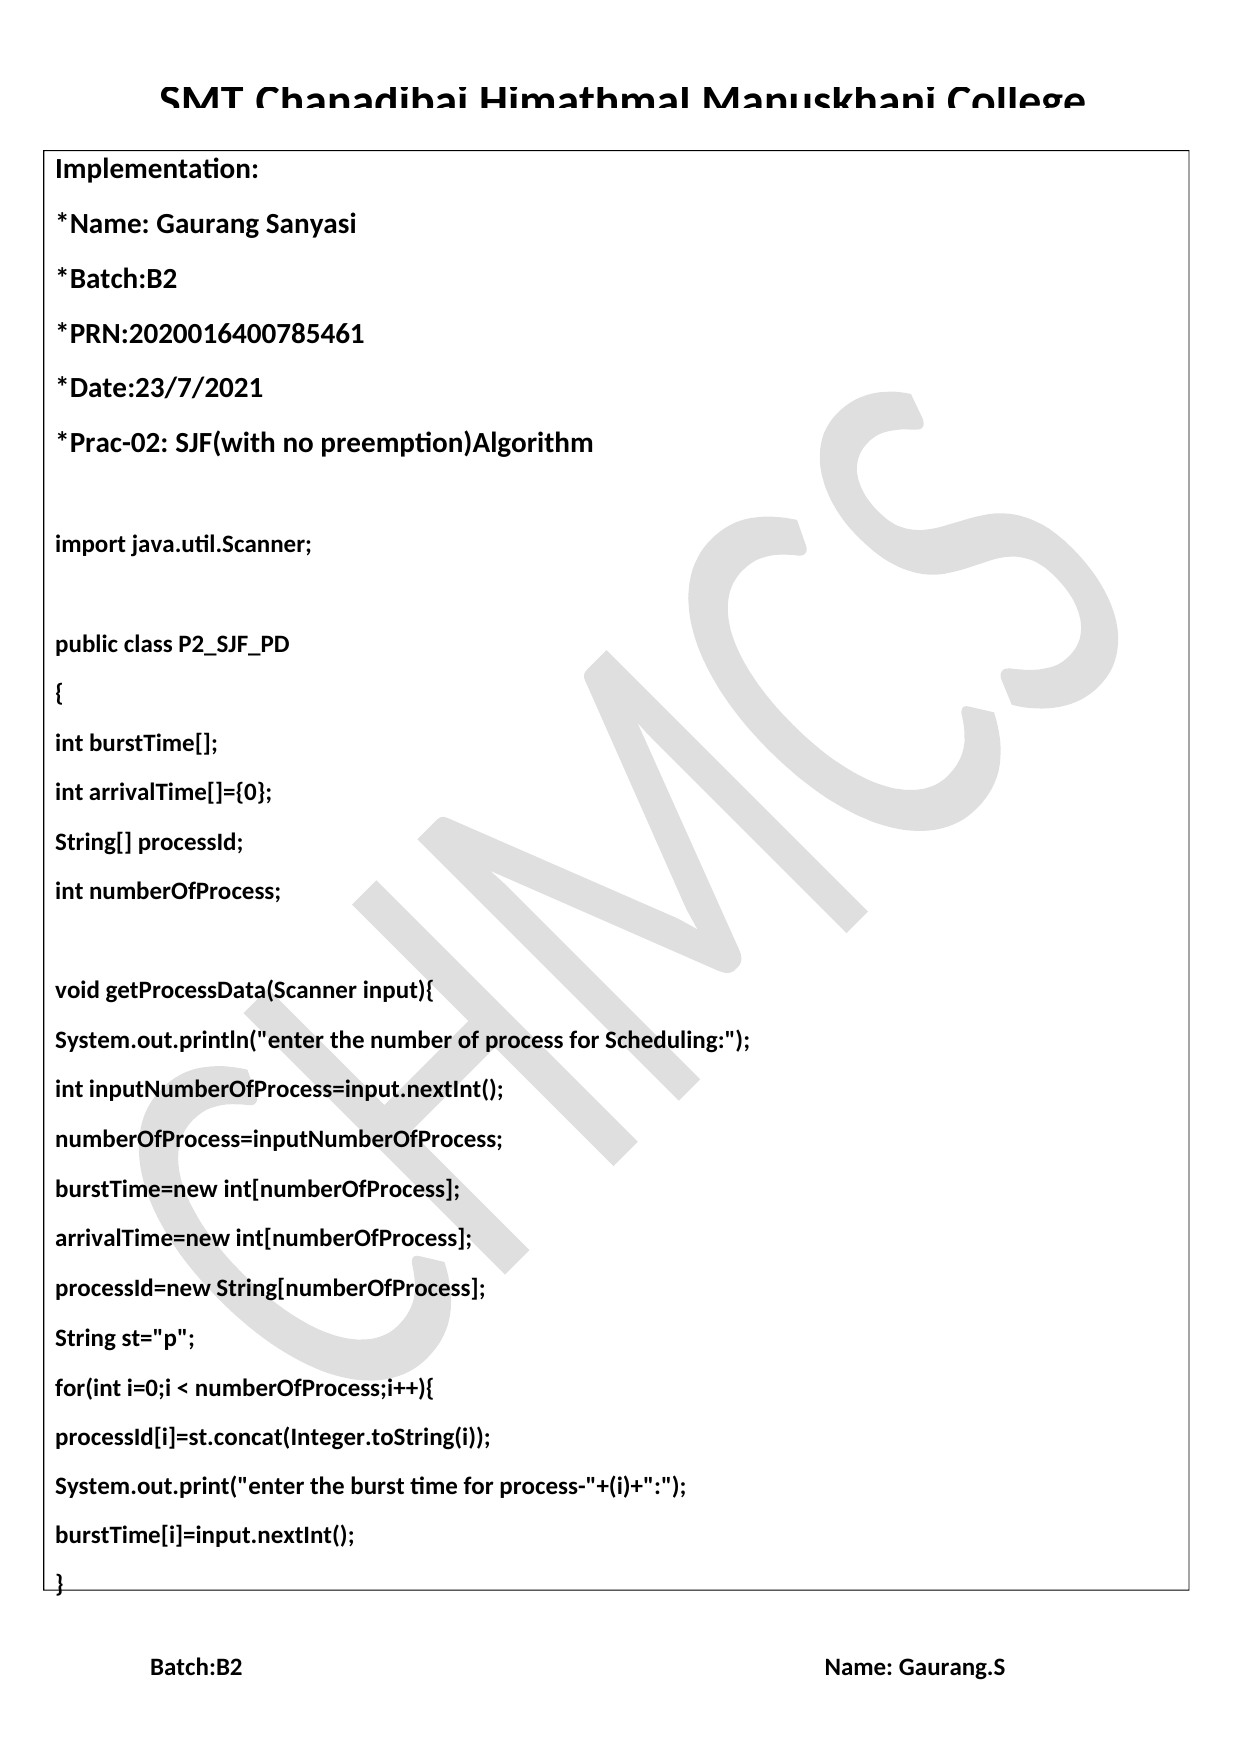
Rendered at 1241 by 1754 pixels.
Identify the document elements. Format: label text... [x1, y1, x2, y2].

text *PRN:2020016400785461 [55, 315, 1223, 350]
text } [55, 1568, 1223, 1598]
text Implementation: [55, 151, 1223, 186]
text void getProcessData(Scanner input){ [55, 974, 1223, 1005]
text *Batch:B2 [55, 260, 1223, 296]
text *Date:23/7/2021 [55, 369, 1223, 405]
text { [55, 677, 1223, 708]
text for(int i=0;i < numberOfProcess;i++){ processId[i]=st.concat(Integer.toString(i)); System.out.print("enter the burst time for process-"+(i)+":"); burstTime[i]=input.nextInt(); [55, 1372, 689, 1549]
text System.out.println("enter the number of process for Scheduling:"); int inputNumberOfProcess=input.nextInt(); numberOfProcess=inputNumberOfProcess; [55, 1024, 773, 1154]
text public class P2_SJF_PD [55, 628, 1223, 658]
text *Name: Gaurang Sanyasi [55, 206, 1223, 241]
text int numberOfProcess; [55, 875, 1223, 906]
text int burstTime[]; [55, 727, 1223, 758]
text int arrivalTime[]={0}; String[] processId; [55, 777, 274, 856]
text burstTime=new int[numberOfProcess]; arrivalTime=new int[numberOfProcess]; processId=new String[numberOfProcess]; String st="p"; [55, 1173, 488, 1352]
text import java.util.Scanner; [55, 528, 1223, 559]
text *Prac-02: SJF(with no preemption)Algorithm [55, 424, 1223, 460]
